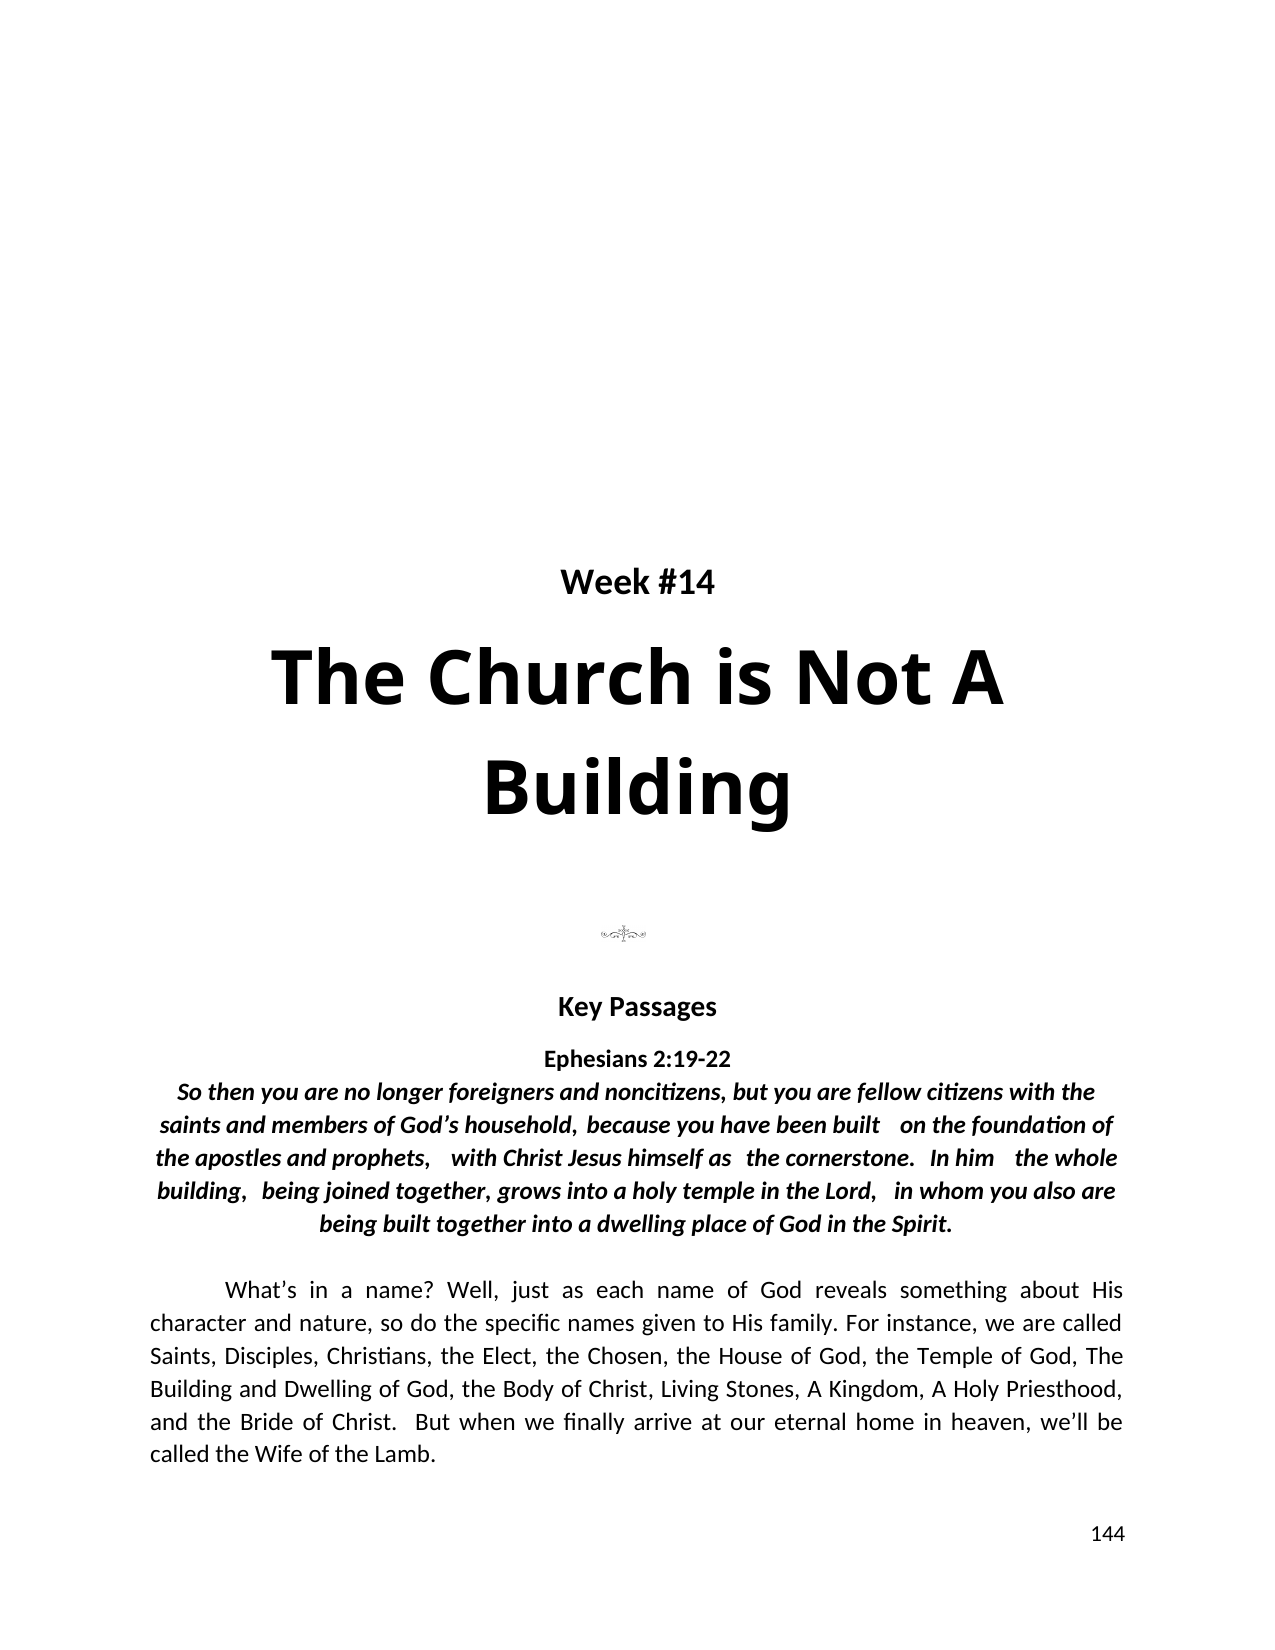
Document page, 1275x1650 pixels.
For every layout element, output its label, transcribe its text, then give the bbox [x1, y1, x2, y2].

text So then you are no longer foreigners and noncitizens, but you are fellow citizens with the saints and members of God’s household, because you have been built on the foundation of the apostles and prophets, with Christ Jesus himself as the cornerstone. In him the whole building, being joined together, grows into a holy temple in the Lord, in whom you also are being built together into a dwelling place of God in the Spirit. [150, 1077, 1125, 1239]
text Week #14 [150, 558, 1125, 604]
text The Church is Not A Building [150, 624, 1125, 837]
text Key Passages [150, 988, 1125, 1024]
text What’s in a name? Well, just as each name of God reveals something about His character and nature, so do the specific names given to His family. For instance, we are called Saints, Disciples, Christians, the Elect, the Chosen, the House of God, the Temple of God, The Building and Dwelling of God, the Body of Christ, Living Stones, A Kingdom, A Holy Priesthood, and the Bride of Christ. But when we finally arrive at our eternal home in heaven, we’ll be called the Wife of the Lamb. [150, 1274, 1125, 1469]
picture [601, 925, 646, 942]
text Ephesians 2:19-22 [150, 1044, 1125, 1074]
